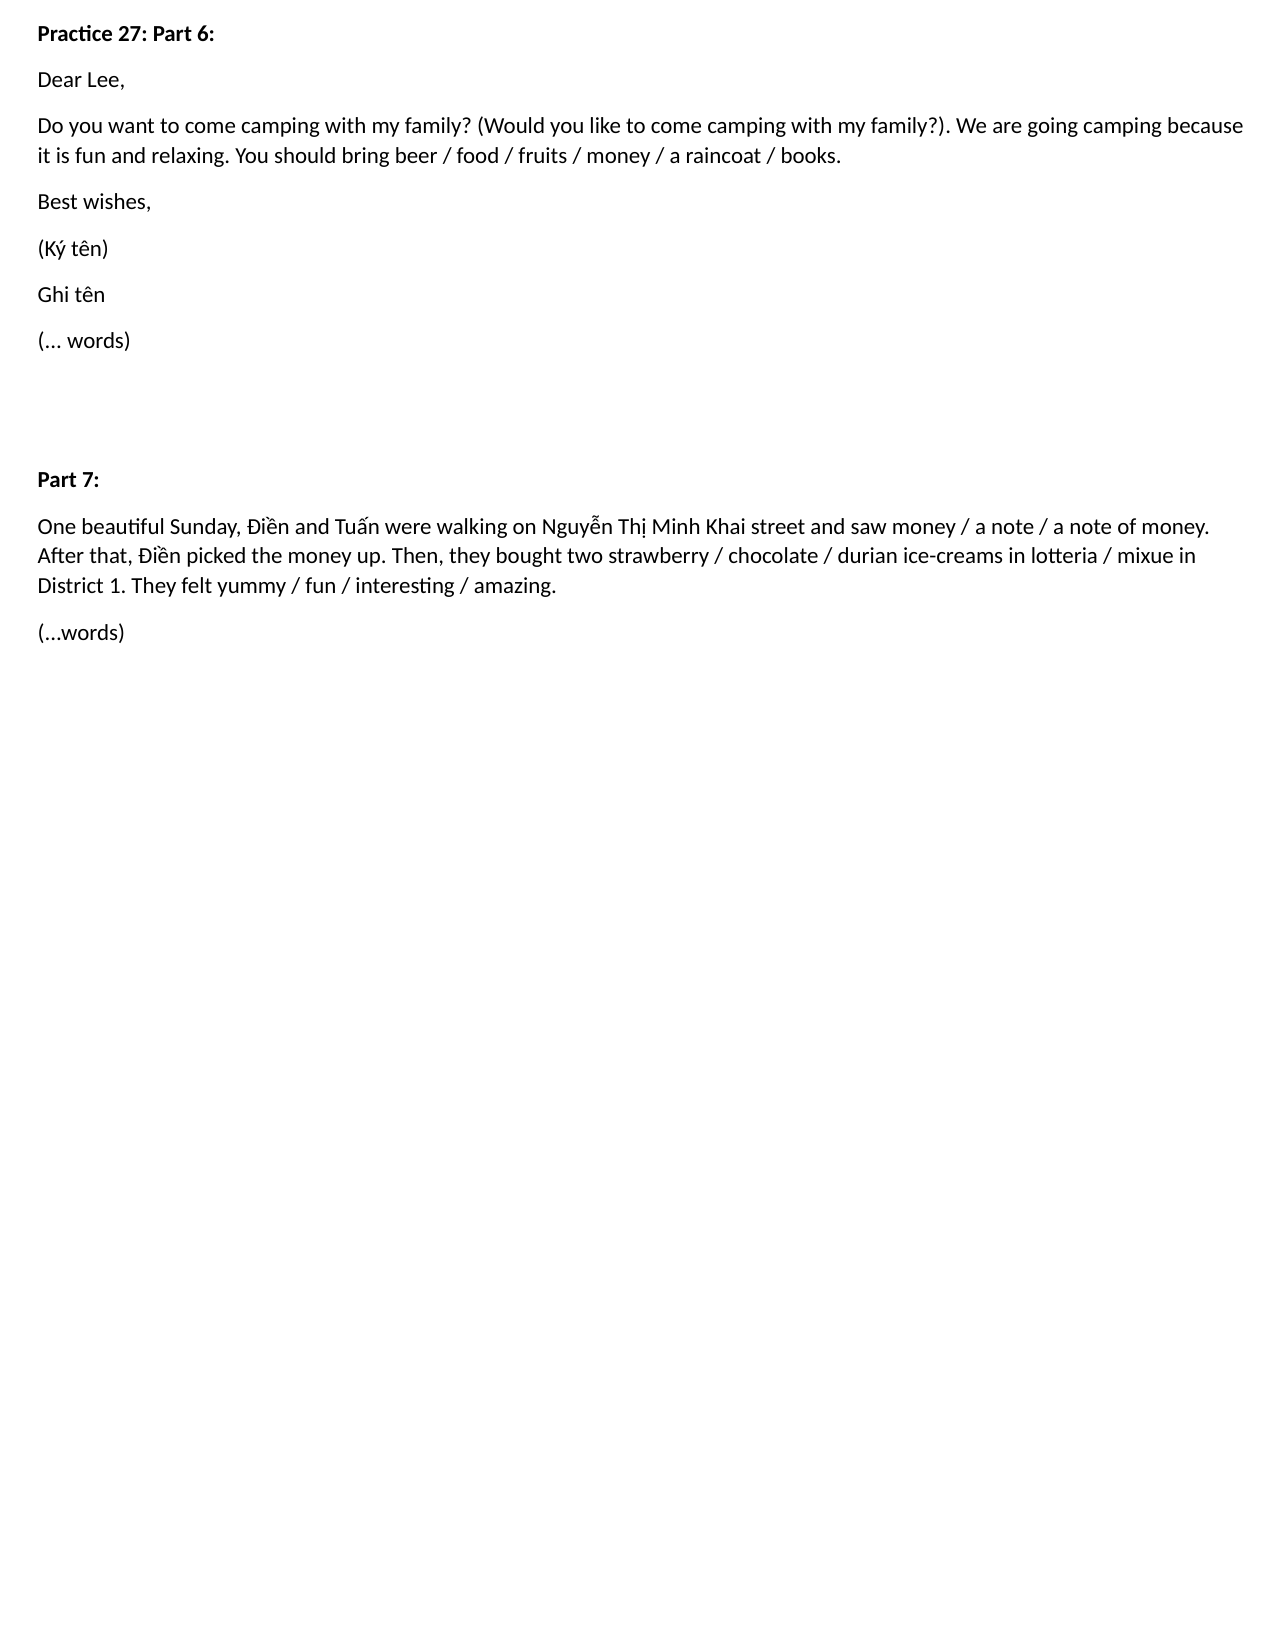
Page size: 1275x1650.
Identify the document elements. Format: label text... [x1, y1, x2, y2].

text Best wishes, [37, 187, 1256, 216]
text (... words) [37, 327, 1256, 354]
text Practice 27: Part 6: [37, 19, 1256, 47]
text (Ký tên) [37, 234, 1256, 262]
text Do you want to come camping with my family? (Would you like to come camping with my family?). We are going camping because it is fun and relaxing. You should bring beer / food / fruits / money / a raincoat / books. [37, 111, 1256, 169]
text (...words) [37, 618, 1256, 646]
text One beautiful Sunday, Điền and Tuấn were walking on Nguyễn Thị Minh Khai street and saw money / a note / a note of money. After that, Điền picked the money up. Then, they bought two strawberry / chocolate / durian ice-creams in lotteria / mixue in District 1. They felt yummy / fun / interesting / amazing. [37, 512, 1256, 599]
text Dear Lee, [37, 65, 1256, 93]
text Ghi tên [37, 280, 1256, 308]
text Part 7: [37, 466, 1256, 494]
